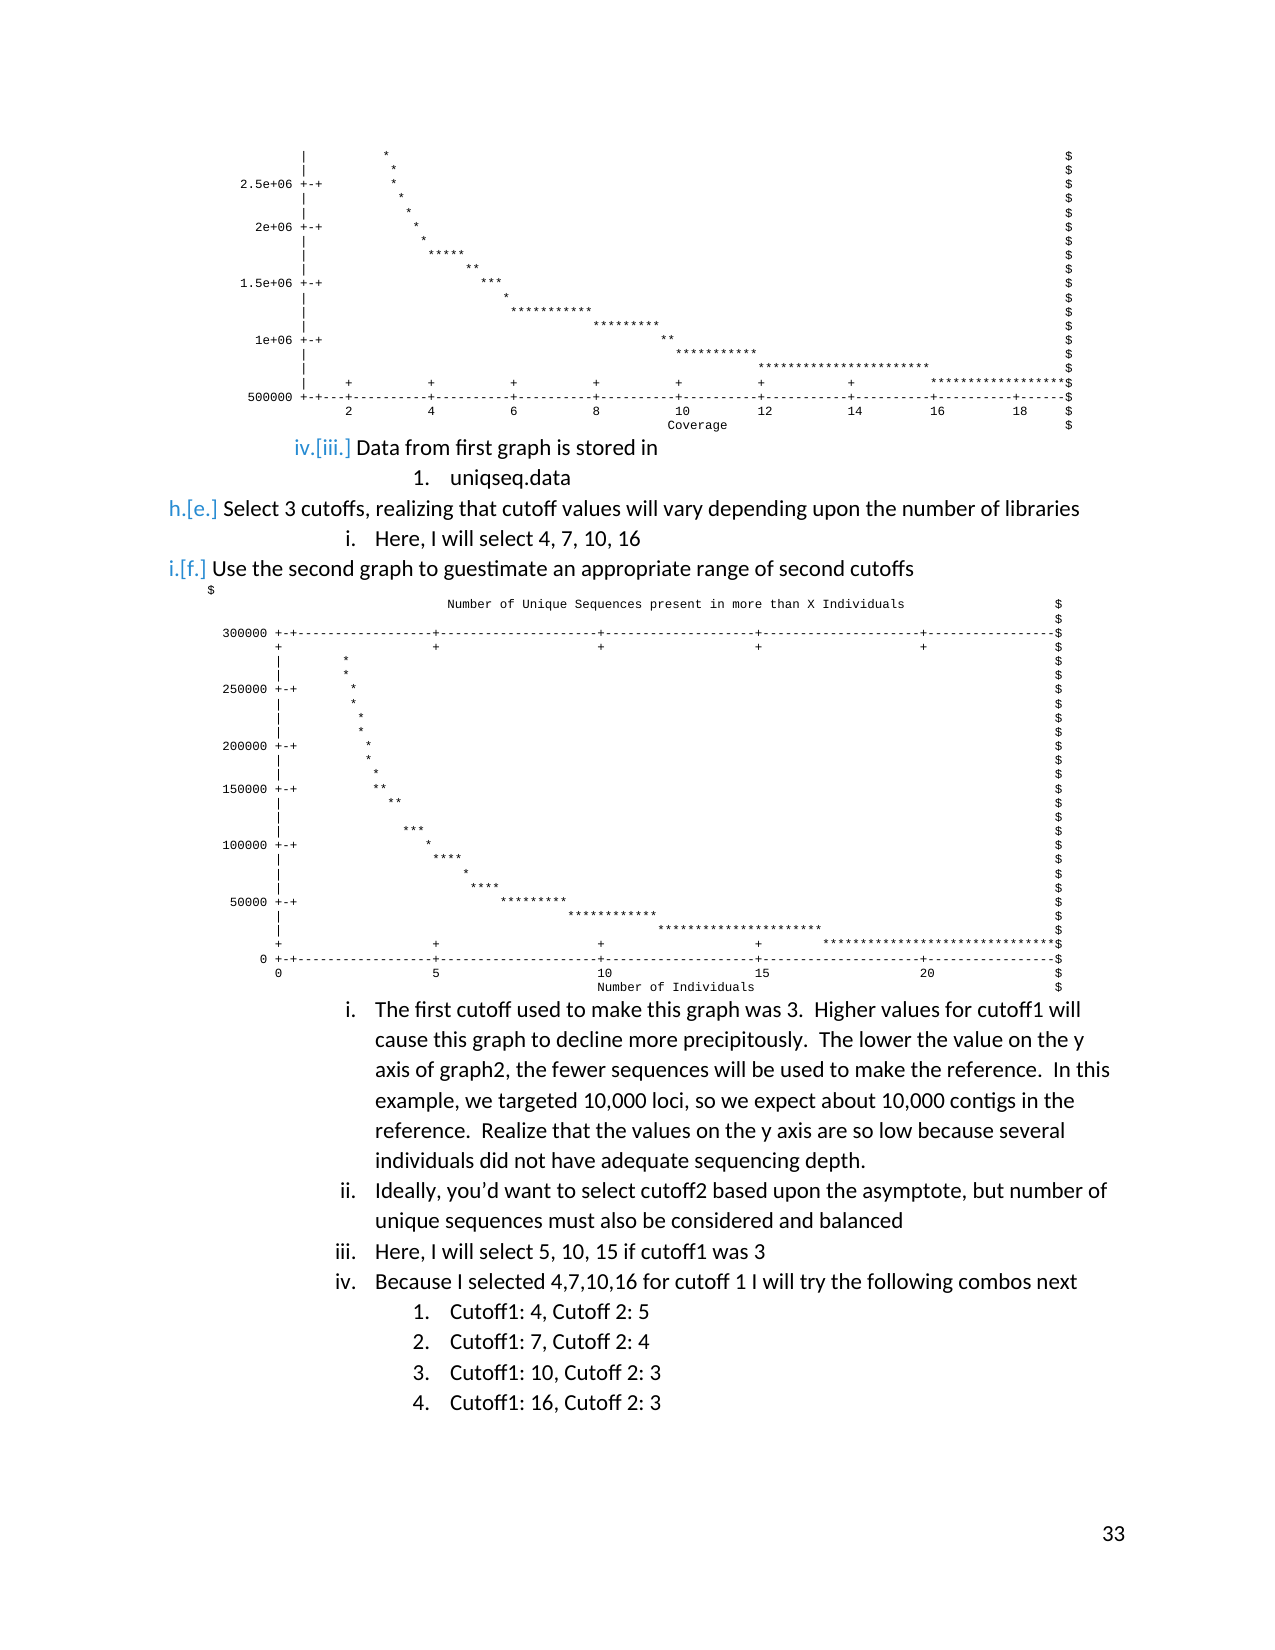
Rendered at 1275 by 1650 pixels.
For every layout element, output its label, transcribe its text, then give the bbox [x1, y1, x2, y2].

text | ** $ [225, 263, 1125, 277]
list | ************ $ [207, 910, 1125, 924]
list Cutoff1: 7, Cutoff 2: 4 [412, 1327, 1125, 1356]
text 500000 +-+---+----------+----------+----------+----------+----------+-----------+----------+----------+------$ [225, 391, 1125, 405]
list | **** $ [207, 853, 1125, 868]
list + + + + *******************************$ [207, 938, 1125, 953]
list | * $ [207, 754, 1125, 768]
text 1.5e+06 +-+ *** $ [225, 277, 1125, 292]
list Data from first graph is stored in [356, 433, 1125, 461]
list | **** $ [207, 882, 1125, 896]
text | *********************** $ [225, 362, 1125, 377]
text | ***** $ [225, 249, 1125, 263]
list Here, I will select 5, 10, 15 if cutoff1 was 3 [356, 1237, 1125, 1265]
text | * $ [225, 192, 1125, 207]
list uniqseq.data [412, 463, 1125, 492]
text | *********** $ [225, 306, 1125, 320]
list 150000 +-+ ** $ [207, 783, 1125, 797]
text | * $ [225, 150, 1125, 164]
list | * $ [207, 712, 1125, 726]
list | ********************** $ [207, 924, 1125, 938]
list Select 3 cutoffs, realizing that cutoff values will vary depending upon the number of libraries [169, 494, 1125, 522]
text | ********* $ [225, 320, 1125, 334]
list | *** $ [207, 825, 1125, 839]
text | + + + + + + + ******************$ [225, 377, 1125, 391]
list Because I selected 4,7,10,16 for cutoff 1 I will try the following combos next [356, 1267, 1125, 1295]
list Number of Unique Sequences present in more than X Individuals $ [207, 598, 1125, 613]
list | * $ [207, 669, 1125, 683]
text 1e+06 +-+ ** $ [225, 334, 1125, 348]
text Coverage $ [225, 419, 1125, 433]
list Cutoff1: 10, Cutoff 2: 3 [412, 1358, 1125, 1386]
list $ [207, 613, 1125, 627]
list | * $ [207, 698, 1125, 712]
list Cutoff1: 4, Cutoff 2: 5 [412, 1297, 1125, 1325]
text | * $ [225, 235, 1125, 249]
list | * $ [207, 768, 1125, 783]
text | *********** $ [225, 348, 1125, 362]
text 2 4 6 8 10 12 14 16 18 $ [225, 405, 1125, 419]
list 0 +-+------------------+---------------------+--------------------+---------------------+-----------------$ [207, 953, 1125, 967]
list | * $ [207, 655, 1125, 669]
list 200000 +-+ * $ [207, 740, 1125, 754]
list The first cutoff used to make this graph was 3. Higher values for cutoff1 will cause this graph to decline more precipitously. The lower the value on the y axis of graph2, the fewer sequences will be used to make the reference. In this example, we targeted 10,000 loci, so we expect about 10,000 contigs in the reference. Realize that the values on the y axis are so low because several individuals did not have adequate sequencing depth. [356, 995, 1125, 1174]
text | * $ [225, 292, 1125, 306]
text 2.5e+06 +-+ * $ [225, 178, 1125, 192]
list | * $ [207, 726, 1125, 740]
list 100000 +-+ * $ [207, 839, 1125, 853]
list $ [207, 584, 1125, 598]
text | * $ [225, 164, 1125, 178]
list Cutoff1: 16, Cutoff 2: 3 [412, 1388, 1125, 1416]
list Use the second graph to guestimate an appropriate range of second cutoffs [169, 554, 1125, 582]
text 2e+06 +-+ * $ [225, 221, 1125, 235]
list + + + + + $ [207, 641, 1125, 655]
list | ** $ [207, 797, 1125, 811]
list Number of Individuals $ [207, 981, 1125, 995]
list Here, I will select 4, 7, 10, 16 [356, 524, 1125, 552]
list 50000 +-+ ********* $ [207, 896, 1125, 910]
list | * $ [207, 868, 1125, 882]
list 250000 +-+ * $ [207, 683, 1125, 698]
list 0 5 10 15 20 $ [207, 967, 1125, 981]
list 300000 +-+------------------+---------------------+--------------------+---------------------+-----------------$ [207, 627, 1125, 641]
list Ideally, you’d want to select cutoff2 based upon the asymptote, but number of unique sequences must also be considered and balanced [356, 1176, 1125, 1235]
text | * $ [225, 207, 1125, 221]
list | $ [207, 811, 1125, 825]
